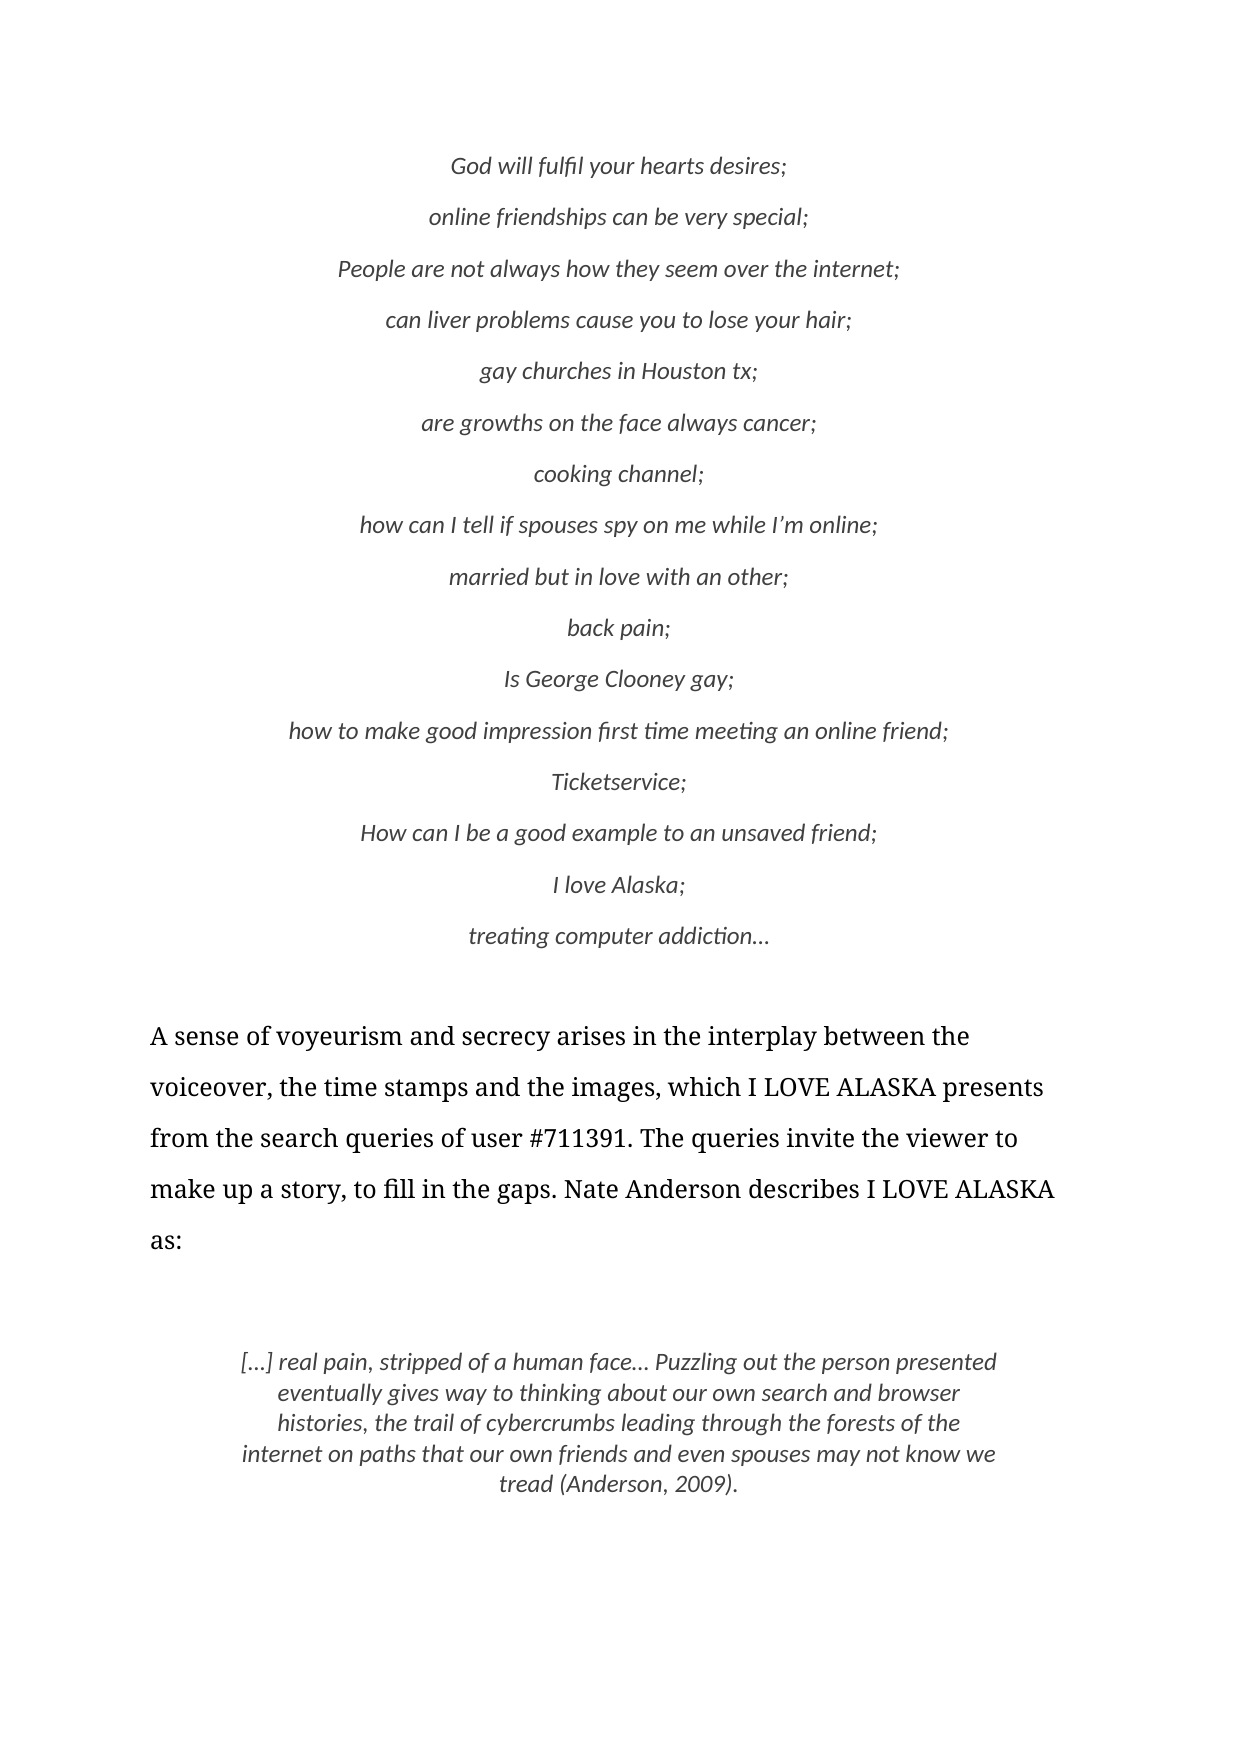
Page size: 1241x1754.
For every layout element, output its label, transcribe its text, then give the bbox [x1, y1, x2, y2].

text treating computer addiction… [240, 920, 1000, 951]
text how can I tell if spouses spy on me while I’m online; [240, 509, 1000, 540]
text back pain; [240, 612, 1000, 643]
text are growths on the face always cancer; [240, 407, 1000, 437]
text can liver problems cause you to lose your hair; [240, 304, 1000, 334]
text I love Alaska; [240, 869, 1000, 899]
text how to make good impression first time meeting an online friend; [240, 715, 1000, 745]
text People are not always how they seem over the internet; [240, 253, 1000, 283]
text Ticketservice; [240, 766, 1000, 797]
text God will fulfil your hearts desires; [240, 150, 1000, 181]
text Is George Clooney gay; [240, 663, 1000, 694]
text […] real pain, stripped of a human face… Puzzling out the person presented eventually gives way to thinking about our own search and browser histories, the trail of cybercrumbs leading through the forests of the internet on paths that our own friends and even spouses may not know we tread (Anderson, 2009). [240, 1346, 1000, 1499]
text A sense of voyeurism and secrecy arises in the interplay between the voiceover, the time stamps and the images, which I LOVE ALASKA presents from the search queries of user #711391. The queries invite the viewer to make up a story, to fill in the gaps. Nate Anderson describes I LOVE ALASKA as: [150, 1018, 1090, 1257]
text gay churches in Houston tx; [240, 355, 1000, 386]
text How can I be a good example to an unsaved friend; [240, 818, 1000, 848]
text cooking channel; [240, 458, 1000, 489]
text online friendships can be very special; [240, 201, 1000, 232]
text married but in love with an other; [240, 561, 1000, 591]
